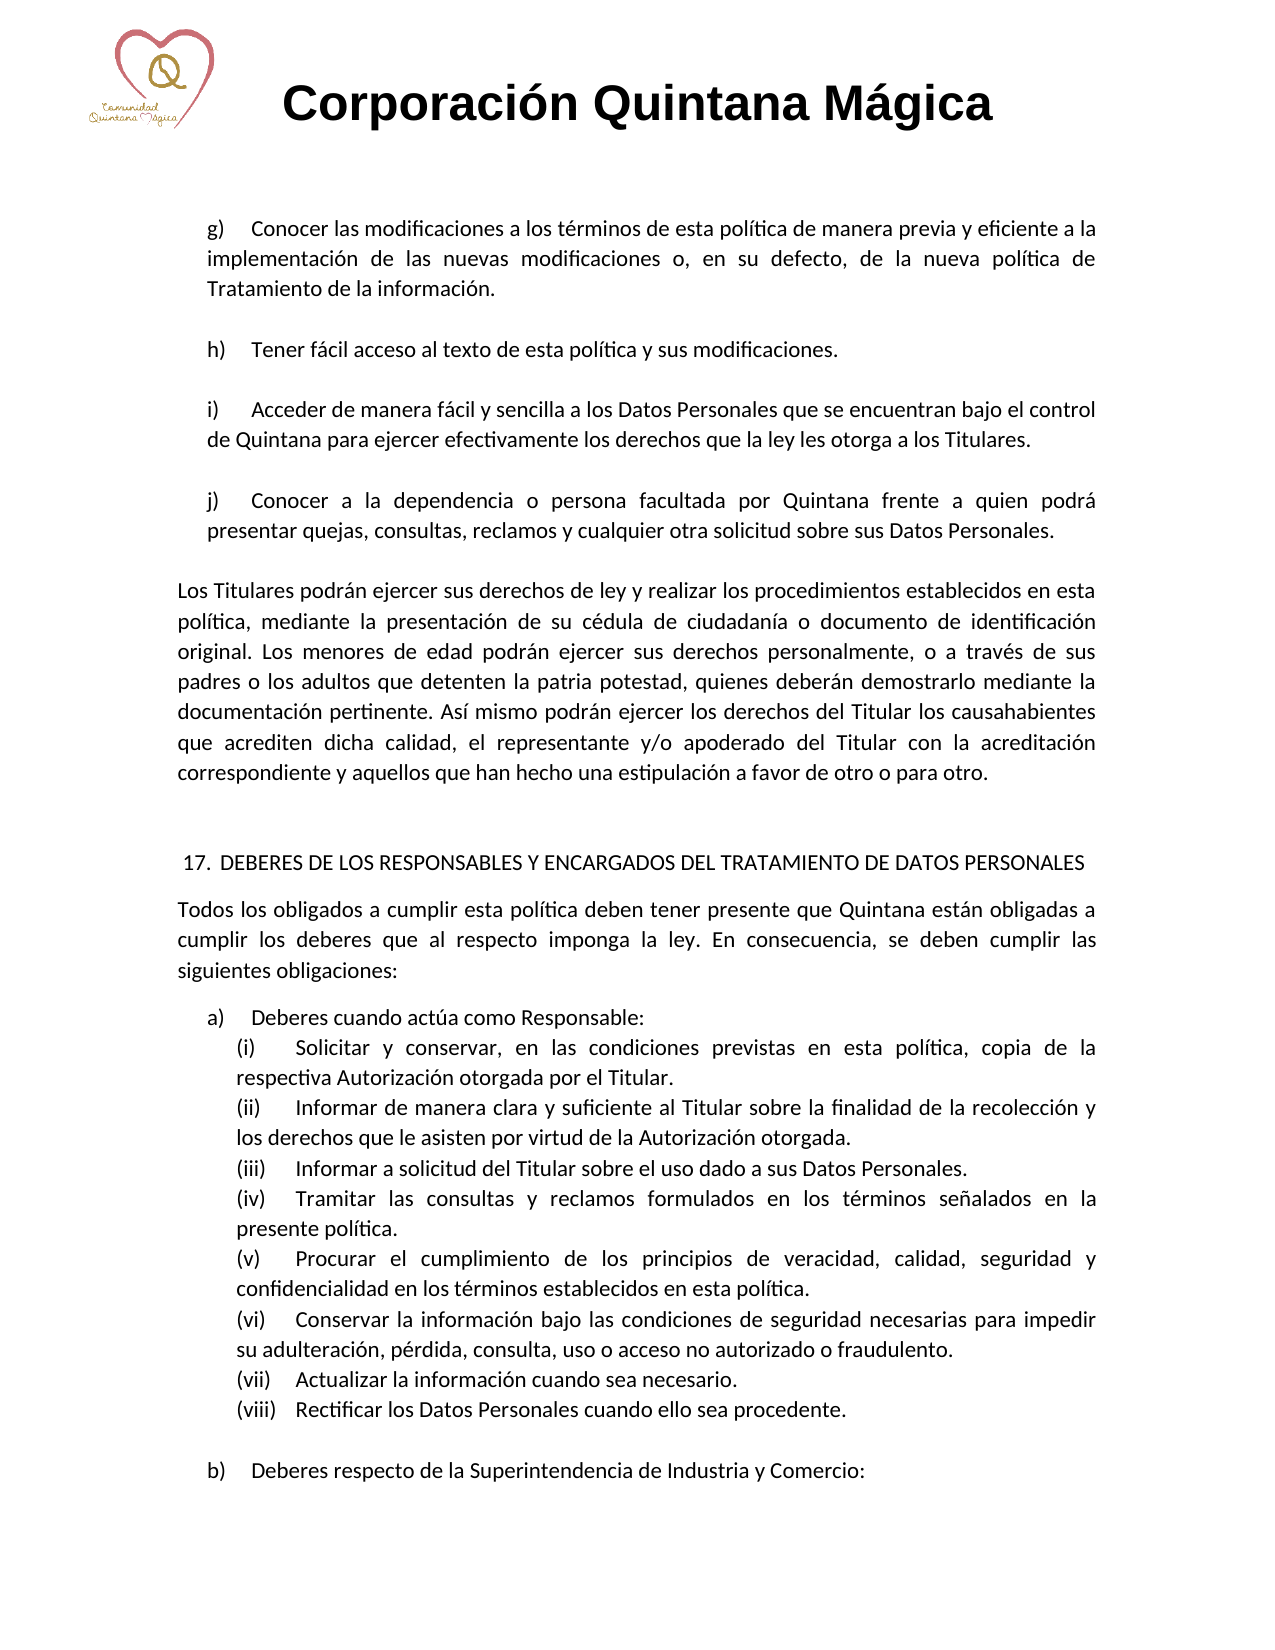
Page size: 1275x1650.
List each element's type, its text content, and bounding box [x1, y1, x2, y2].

list Procurar el cumplimiento de los principios de veracidad, calidad, seguridad y confidencialidad en los términos establecidos en esta política. [236, 1244, 1098, 1303]
list Conocer las modificaciones a los términos de esta política de manera previa y eficiente a la implementación de las nuevas modificaciones o, en su defecto, de la nueva política de Tratamiento de la información. [207, 214, 1098, 303]
list Actualizar la información cuando sea necesario. [236, 1365, 1098, 1393]
list Conocer a la dependencia o persona facultada por Quintana frente a quien podrá presentar quejas, consultas, reclamos y cualquier otra solicitud sobre sus Datos Personales. [207, 486, 1098, 544]
picture [84, 26, 219, 132]
list Deberes respecto de la Superintendencia de Industria y Comercio: [207, 1456, 1098, 1484]
list Informar de manera clara y suficiente al Titular sobre la finalidad de la recolección y los derechos que le asisten por virtud de la Autorización otorgada. [236, 1093, 1098, 1152]
list DEBERES DE LOS RESPONSABLES Y ENCARGADOS DEL TRATAMIENTO DE DATOS PERSONALES [182, 848, 1098, 877]
list Tramitar las consultas y reclamos formulados en los términos señalados en la presente política. [236, 1184, 1098, 1242]
text Todos los obligados a cumplir esta política deben tener presente que Quintana están obligadas a cumplir los deberes que al respecto imponga la ley. En consecuencia, se deben cumplir las siguientes obligaciones: [177, 895, 1098, 984]
list Solicitar y conservar, en las condiciones previstas en esta política, copia de la respectiva Autorización otorgada por el Titular. [236, 1033, 1098, 1091]
list Acceder de manera fácil y sencilla a los Datos Personales que se encuentran bajo el control de Quintana para ejercer efectivamente los derechos que la ley les otorga a los Titulares. [207, 395, 1098, 454]
list Informar a solicitud del Titular sobre el uso dado a sus Datos Personales. [236, 1154, 1098, 1182]
list Rectificar los Datos Personales cuando ello sea procedente. [236, 1395, 1098, 1423]
list Tener fácil acceso al texto de esta política y sus modificaciones. [207, 335, 1098, 363]
list Deberes cuando actúa como Responsable: [207, 1003, 1098, 1031]
list Conservar la información bajo las condiciones de seguridad necesarias para impedir su adulteración, pérdida, consulta, uso o acceso no autorizado o fraudulento. [236, 1305, 1098, 1363]
list Los Titulares podrán ejercer sus derechos de ley y realizar los procedimientos establecidos en esta política, mediante la presentación de su cédula de ciudadanía o documento de identificación original. Los menores de edad podrán ejercer sus derechos personalmente, o a través de sus padres o los adultos que detenten la patria potestad, quienes deberán demostrarlo mediante la documentación pertinente. Así mismo podrán ejercer los derechos del Titular los causahabientes que acrediten dicha calidad, el representante y/o apoderado del Titular con la acreditación correspondiente y aquellos que han hecho una estipulación a favor de otro o para otro. [177, 577, 1098, 786]
